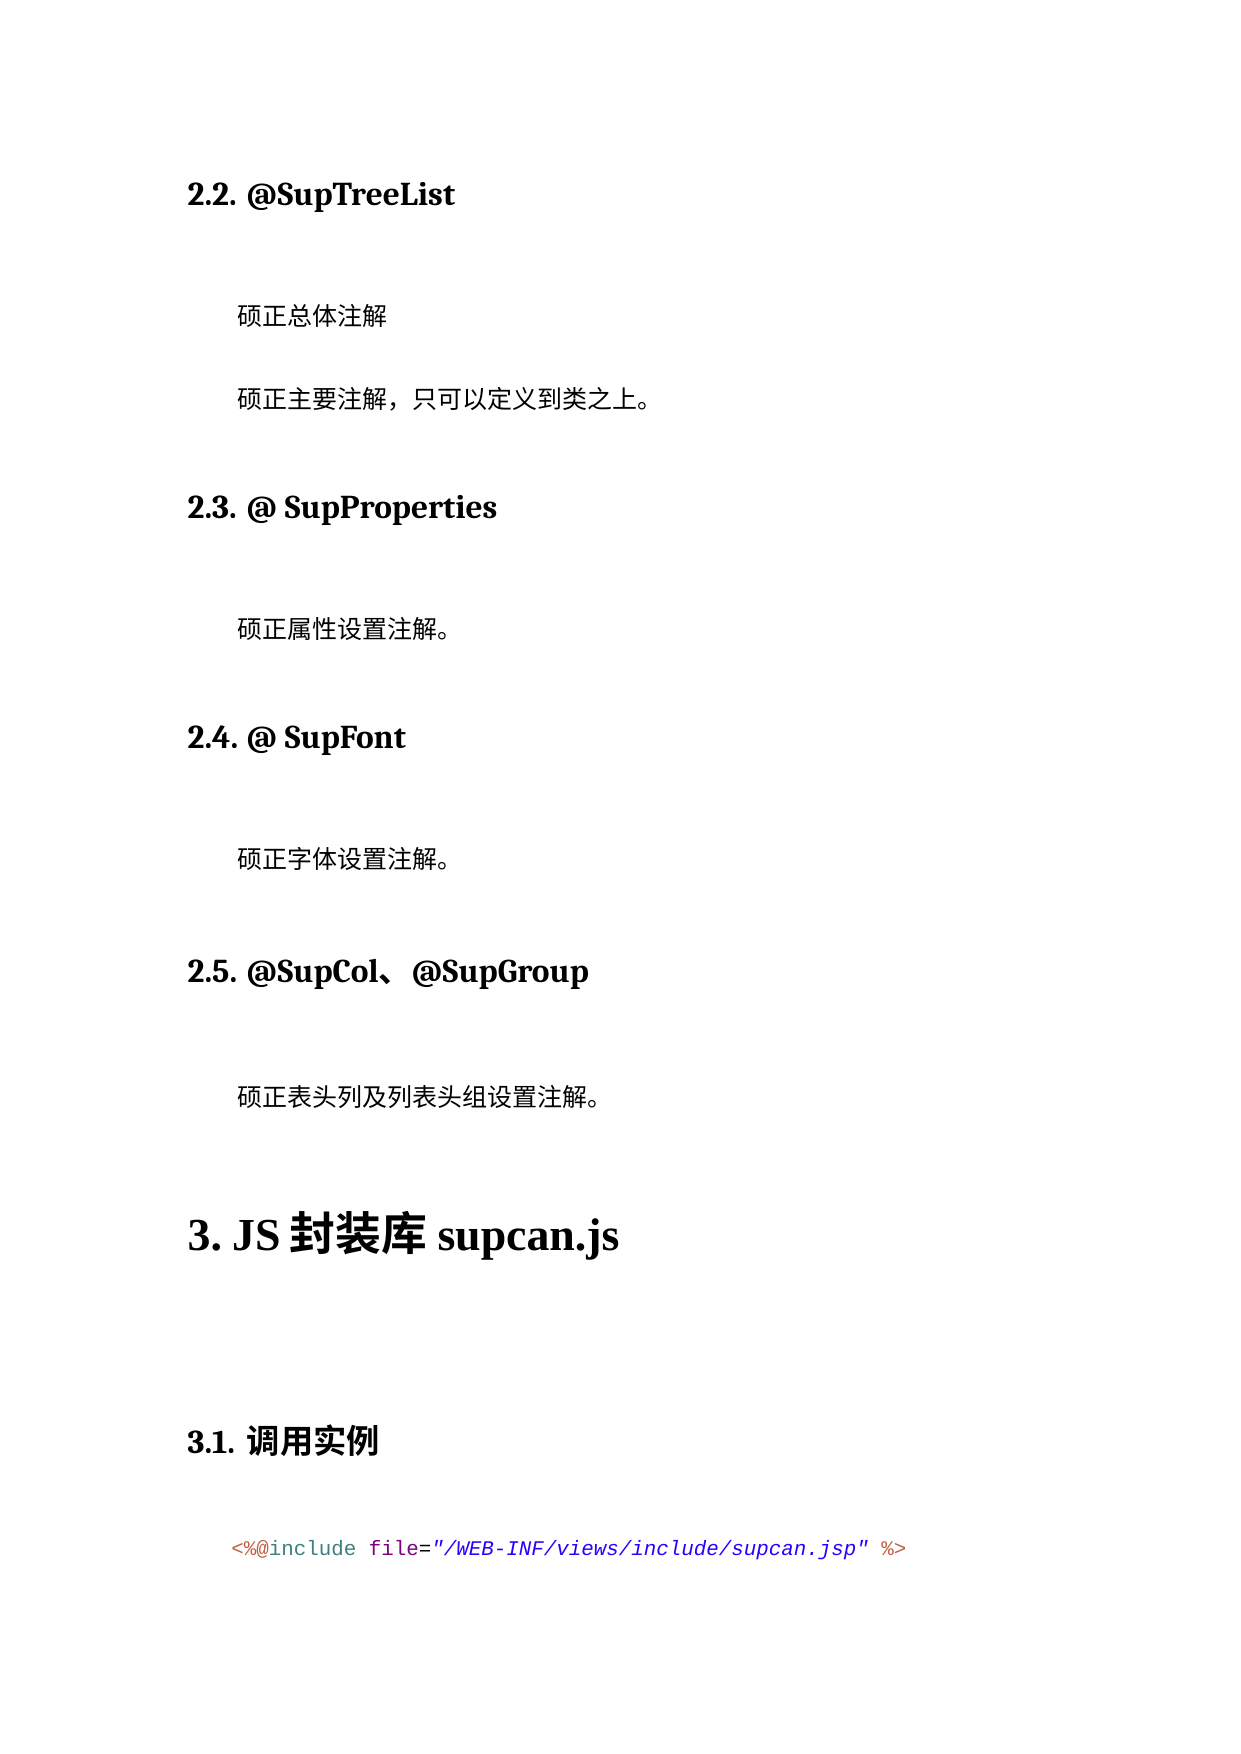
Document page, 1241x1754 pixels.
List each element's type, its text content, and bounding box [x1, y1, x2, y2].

list 硕正总体注解 [187, 282, 1053, 347]
list 硕正属性设置注解。 [187, 595, 1053, 660]
list 硕正主要注解，只可以定义到类之上。 [187, 365, 1053, 430]
subtitle @ SupFont [187, 706, 1053, 771]
text <%@include file="/WEB-INF/views/include/supcan.jsp" %> [187, 1534, 1053, 1567]
subtitle @ SupProperties [187, 475, 1053, 540]
subtitle JS封装库 supcan.js [187, 1181, 1053, 1279]
subtitle @SupCol、@SupGroup [187, 936, 1053, 1001]
subtitle @SupTreeList [187, 162, 1053, 227]
list 硕正字体设置注解。 [187, 826, 1053, 891]
subtitle 调用实例 [187, 1407, 1053, 1472]
list 硕正表头列及列表头组设置注解。 [187, 1063, 1053, 1128]
